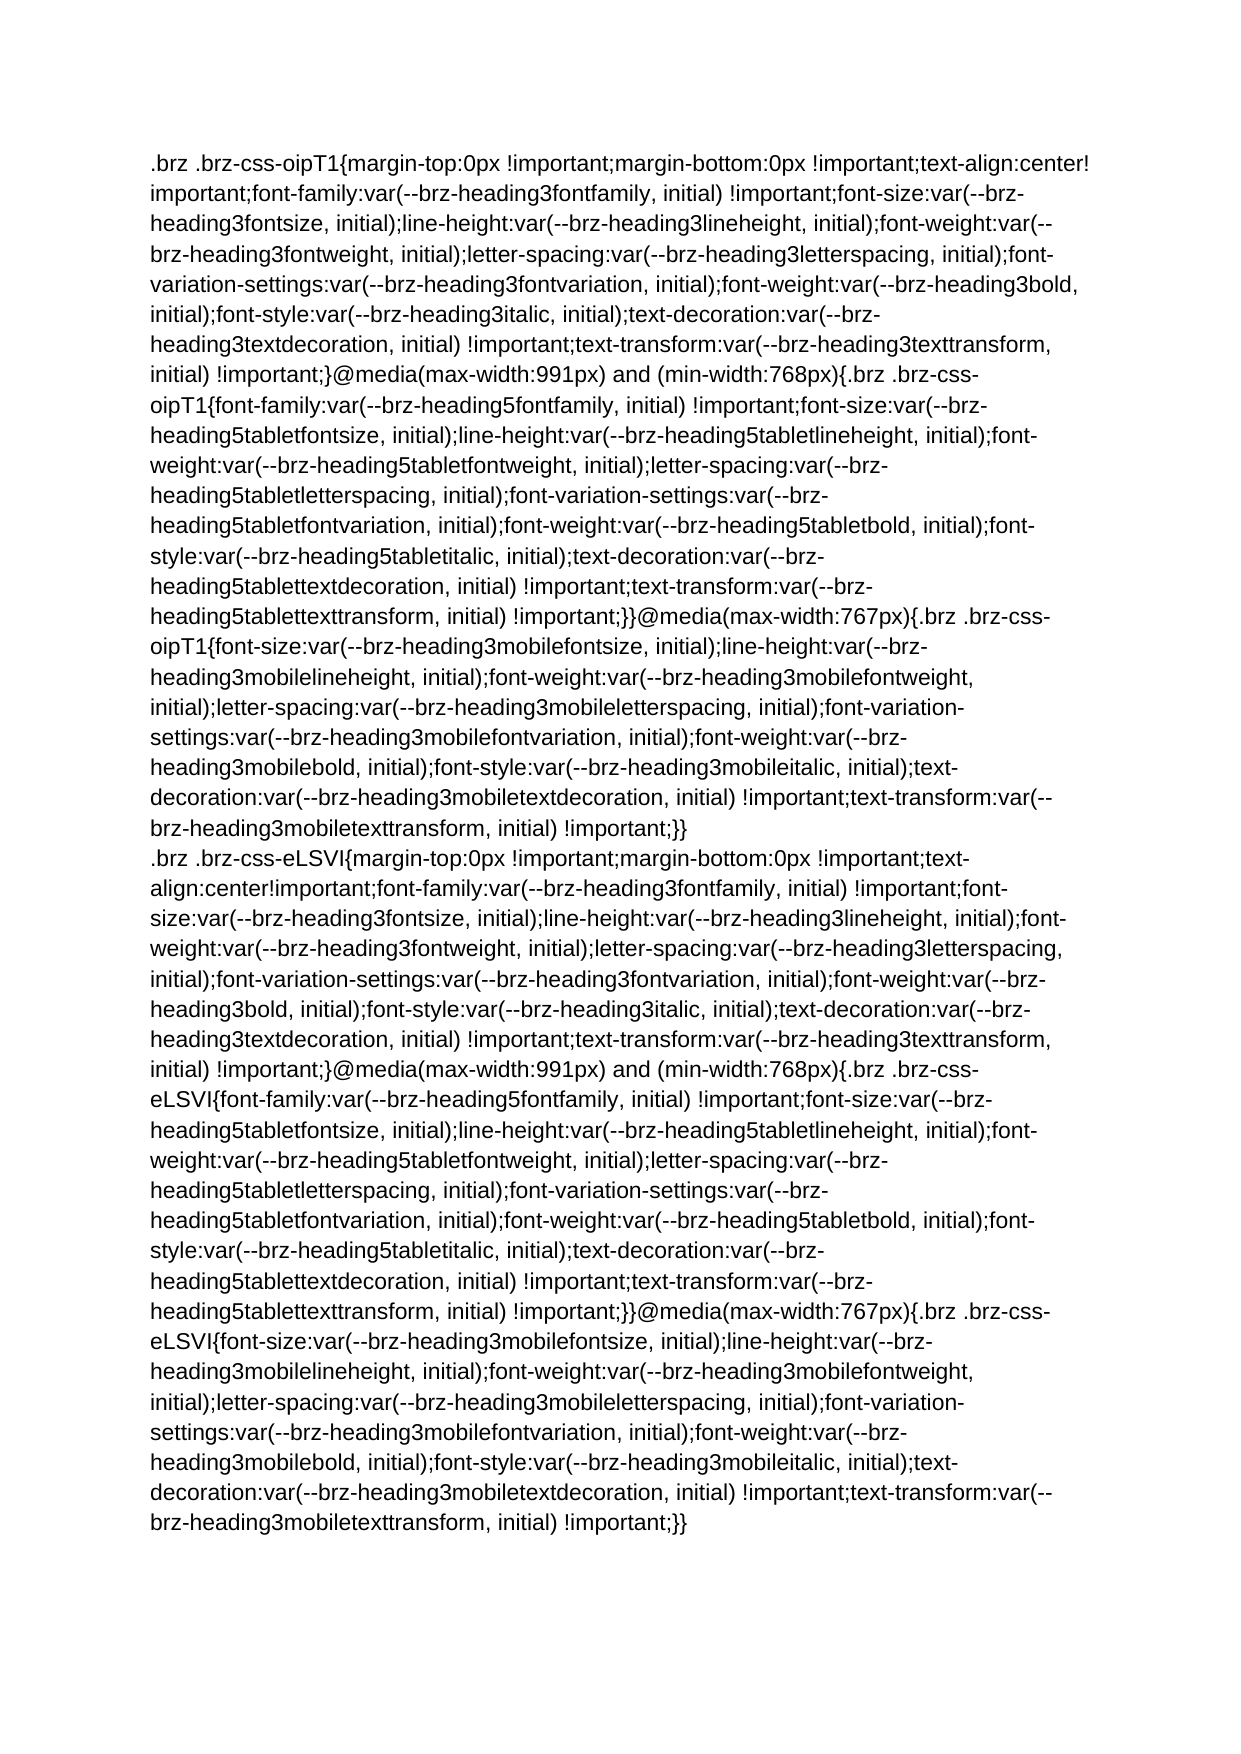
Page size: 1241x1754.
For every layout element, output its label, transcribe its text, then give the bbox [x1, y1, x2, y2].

text .brz .brz-css-oipT1{margin-top:0px !important;margin-bottom:0px !important;text-align:center!important;font-family:var(--brz-heading3fontfamily, initial) !important;font-size:var(--brz-heading3fontsize, initial);line-height:var(--brz-heading3lineheight, initial);font-weight:var(--brz-heading3fontweight, initial);letter-spacing:var(--brz-heading3letterspacing, initial);font-variation-settings:var(--brz-heading3fontvariation, initial);font-weight:var(--brz-heading3bold, initial);font-style:var(--brz-heading3italic, initial);text-decoration:var(--brz-heading3textdecoration, initial) !important;text-transform:var(--brz-heading3texttransform, initial) !important;}@media(max-width:991px) and (min-width:768px){.brz .brz-css-oipT1{font-family:var(--brz-heading5fontfamily, initial) !important;font-size:var(--brz-heading5tabletfontsize, initial);line-height:var(--brz-heading5tabletlineheight, initial);font-weight:var(--brz-heading5tabletfontweight, initial);letter-spacing:var(--brz-heading5tabletletterspacing, initial);font-variation-settings:var(--brz-heading5tabletfontvariation, initial);font-weight:var(--brz-heading5tabletbold, initial);font-style:var(--brz-heading5tabletitalic, initial);text-decoration:var(--brz-heading5tablettextdecoration, initial) !important;text-transform:var(--brz-heading5tablettexttransform, initial) !important;}}@media(max-width:767px){.brz .brz-css-oipT1{font-size:var(--brz-heading3mobilefontsize, initial);line-height:var(--brz-heading3mobilelineheight, initial);font-weight:var(--brz-heading3mobilefontweight, initial);letter-spacing:var(--brz-heading3mobileletterspacing, initial);font-variation-settings:var(--brz-heading3mobilefontvariation, initial);font-weight:var(--brz-heading3mobilebold, initial);font-style:var(--brz-heading3mobileitalic, initial);text-decoration:var(--brz-heading3mobiletextdecoration, initial) !important;text-transform:var(--brz-heading3mobiletexttransform, initial) !important;}} [150, 150, 1090, 841]
text .brz .brz-css-eLSVI{margin-top:0px !important;margin-bottom:0px !important;text-align:center!important;font-family:var(--brz-heading3fontfamily, initial) !important;font-size:var(--brz-heading3fontsize, initial);line-height:var(--brz-heading3lineheight, initial);font-weight:var(--brz-heading3fontweight, initial);letter-spacing:var(--brz-heading3letterspacing, initial);font-variation-settings:var(--brz-heading3fontvariation, initial);font-weight:var(--brz-heading3bold, initial);font-style:var(--brz-heading3italic, initial);text-decoration:var(--brz-heading3textdecoration, initial) !important;text-transform:var(--brz-heading3texttransform, initial) !important;}@media(max-width:991px) and (min-width:768px){.brz .brz-css-eLSVI{font-family:var(--brz-heading5fontfamily, initial) !important;font-size:var(--brz-heading5tabletfontsize, initial);line-height:var(--brz-heading5tabletlineheight, initial);font-weight:var(--brz-heading5tabletfontweight, initial);letter-spacing:var(--brz-heading5tabletletterspacing, initial);font-variation-settings:var(--brz-heading5tabletfontvariation, initial);font-weight:var(--brz-heading5tabletbold, initial);font-style:var(--brz-heading5tabletitalic, initial);text-decoration:var(--brz-heading5tablettextdecoration, initial) !important;text-transform:var(--brz-heading5tablettexttransform, initial) !important;}}@media(max-width:767px){.brz .brz-css-eLSVI{font-size:var(--brz-heading3mobilefontsize, initial);line-height:var(--brz-heading3mobilelineheight, initial);font-weight:var(--brz-heading3mobilefontweight, initial);letter-spacing:var(--brz-heading3mobileletterspacing, initial);font-variation-settings:var(--brz-heading3mobilefontvariation, initial);font-weight:var(--brz-heading3mobilebold, initial);font-style:var(--brz-heading3mobileitalic, initial);text-decoration:var(--brz-heading3mobiletextdecoration, initial) !important;text-transform:var(--brz-heading3mobiletexttransform, initial) !important;}} [150, 845, 1090, 1536]
